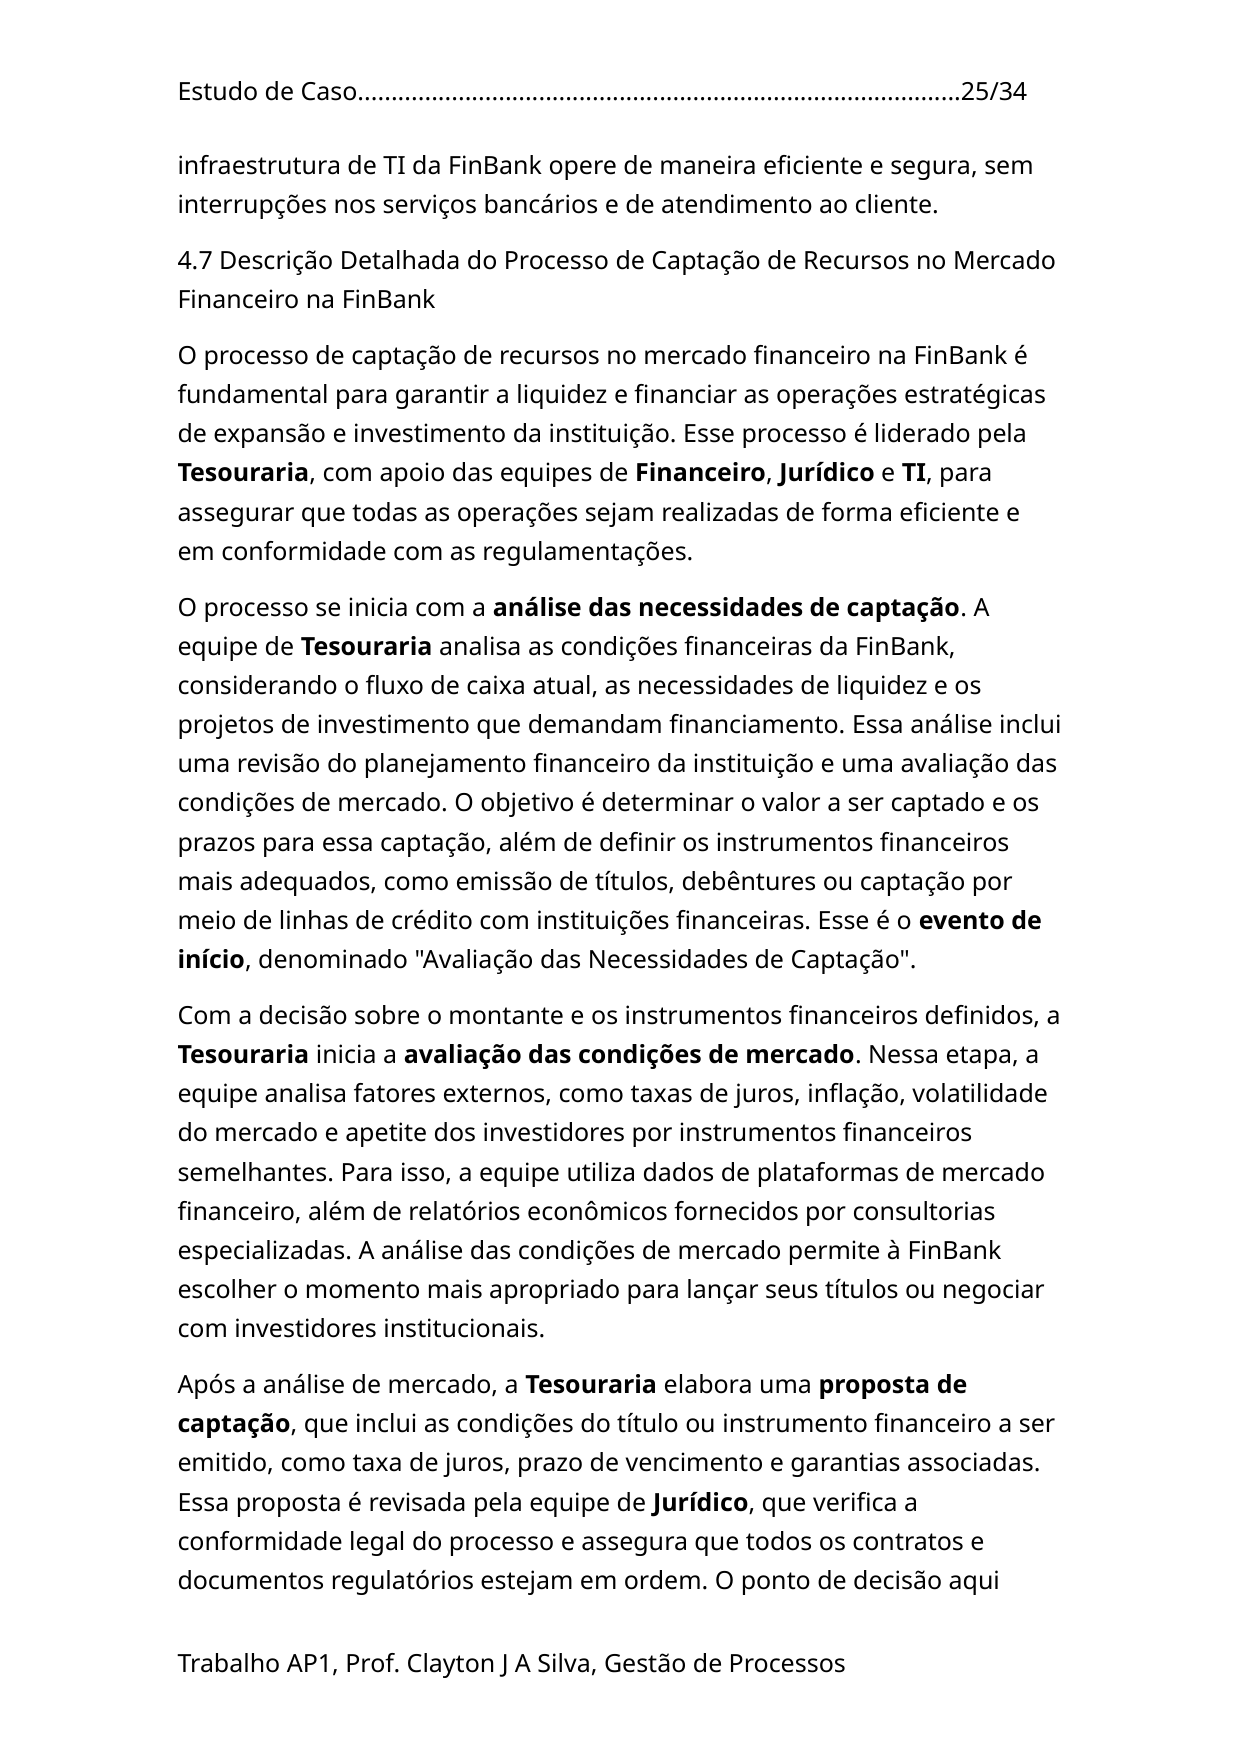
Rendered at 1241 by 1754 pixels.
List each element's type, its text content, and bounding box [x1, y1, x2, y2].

text 4.7 Descrição Detalhada do Processo de Captação de Recursos no Mercado Financeiro na FinBank [177, 243, 1063, 316]
text Com a decisão sobre o montante e os instrumentos financeiros definidos, a Tesouraria inicia a avaliação das condições de mercado. Nessa etapa, a equipe analisa fatores externos, como taxas de juros, inflação, volatilidade do mercado e apetite dos investidores por instrumentos financeiros semelhantes. Para isso, a equipe utiliza dados de plataformas de mercado financeiro, além de relatórios econômicos fornecidos por consultorias especializadas. A análise das condições de mercado permite à FinBank escolher o momento mais apropriado para lançar seus títulos ou negociar com investidores institucionais. [177, 998, 1063, 1345]
text O processo de captação de recursos no mercado financeiro na FinBank é fundamental para garantir a liquidez e financiar as operações estratégicas de expansão e investimento da instituição. Esse processo é liderado pela Tesouraria, com apoio das equipes de Financeiro, Jurídico e TI, para assegurar que todas as operações sejam realizadas de forma eficiente e em conformidade com as regulamentações. [177, 338, 1063, 567]
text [177, 148, 1063, 221]
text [177, 1367, 1063, 1597]
text O processo se inicia com a análise das necessidades de captação. A equipe de Tesouraria analisa as condições financeiras da FinBank, considerando o fluxo de caixa atual, as necessidades de liquidez e os projetos de investimento que demandam financiamento. Essa análise inclui uma revisão do planejamento financeiro da instituição e uma avaliação das condições de mercado. O objetivo é determinar o valor a ser captado e os prazos para essa captação, além de definir os instrumentos financeiros mais adequados, como emissão de títulos, debêntures ou captação por meio de linhas de crédito com instituições financeiras. Esse é o evento de início, denominado "Avaliação das Necessidades de Captação". [177, 589, 1063, 976]
